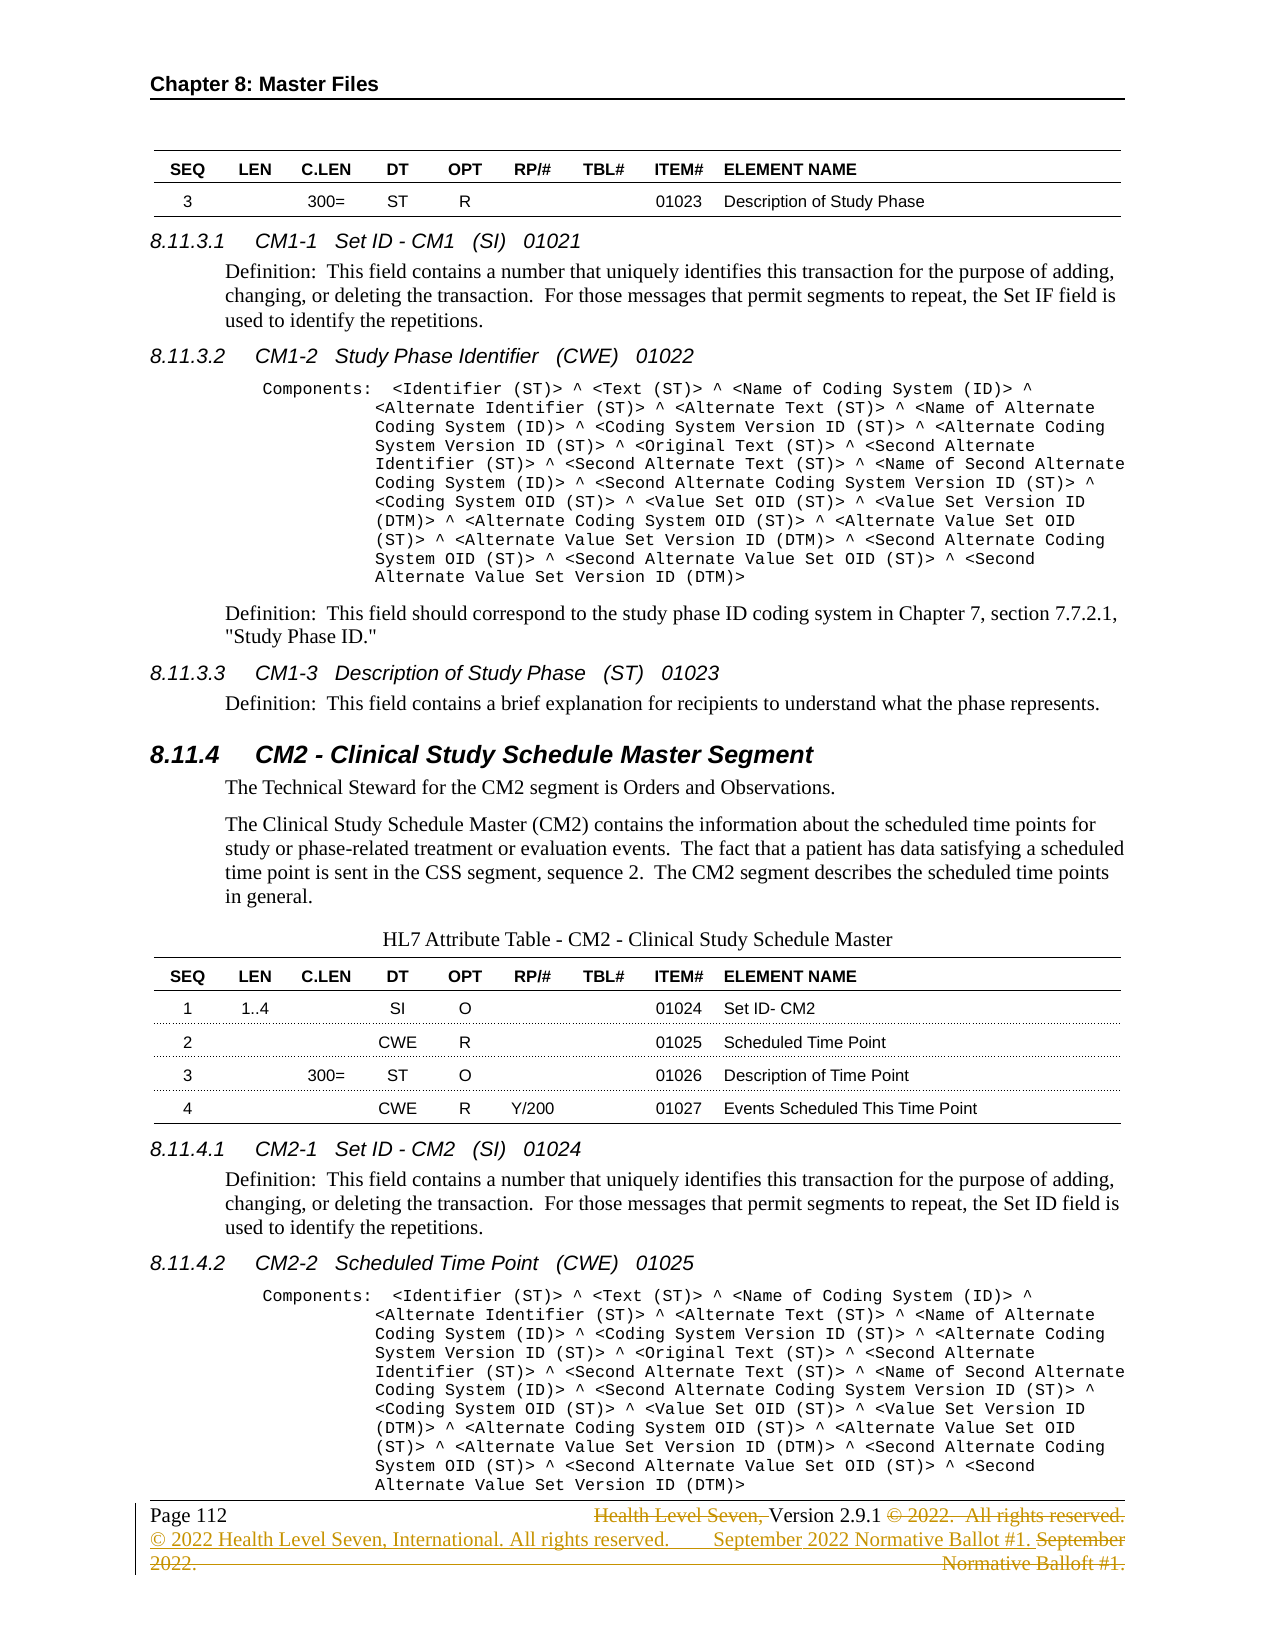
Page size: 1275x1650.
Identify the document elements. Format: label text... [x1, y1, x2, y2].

subtitle CM2-1 Set ID - CM2 (SI) 01024 [150, 1136, 1125, 1160]
subtitle CM2-2 Scheduled Time Point (CWE) 01025 [150, 1251, 1125, 1275]
subtitle CM1-1 Set ID - CM1 (SI) 01021 [150, 229, 1125, 253]
text HL7 Attribute Table - CM2 - Clinical Study Schedule Master [150, 927, 1125, 951]
text The Clinical Study Schedule Master (CM2) contains the information about the scheduled time points for study or phase-related treatment or evaluation events. The fact that a patient has data satisfying a scheduled time point is sent in the CSS segment, sequence 2. The CM2 segment describes the scheduled time points in general. [225, 812, 1125, 908]
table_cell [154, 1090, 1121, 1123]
text Definition: This field contains a brief explanation for recipients to understand what the phase represents. [225, 691, 1125, 715]
text Definition: This field contains a number that uniquely identifies this transaction for the purpose of adding, changing, or deleting the transaction. For those messages that permit segments to repeat, the Set ID field is used to identify the repetitions. [225, 1167, 1125, 1239]
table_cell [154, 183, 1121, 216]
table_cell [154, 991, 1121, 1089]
subtitle CM1-3 Description of Study Phase (ST) 01023 [150, 661, 1125, 685]
subtitle CM2 - Clinical Study Schedule Master Segment [150, 740, 1125, 769]
text Definition: This field contains a number that uniquely identifies this transaction for the purpose of adding, changing, or deleting the transaction. For those messages that permit segments to repeat, the Set IF field is used to identify the repetitions. [225, 259, 1125, 332]
text Definition: This field should correspond to the study phase ID coding system in Chapter 7, section 7.7.2.1, "Study Phase ID." [225, 600, 1125, 648]
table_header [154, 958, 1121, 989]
text The Technical Steward for the CM2 segment is Orders and Observations. [225, 775, 1125, 799]
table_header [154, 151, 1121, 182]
subtitle CM1-2 Study Phase Identifier (CWE) 01022 [150, 344, 1125, 368]
